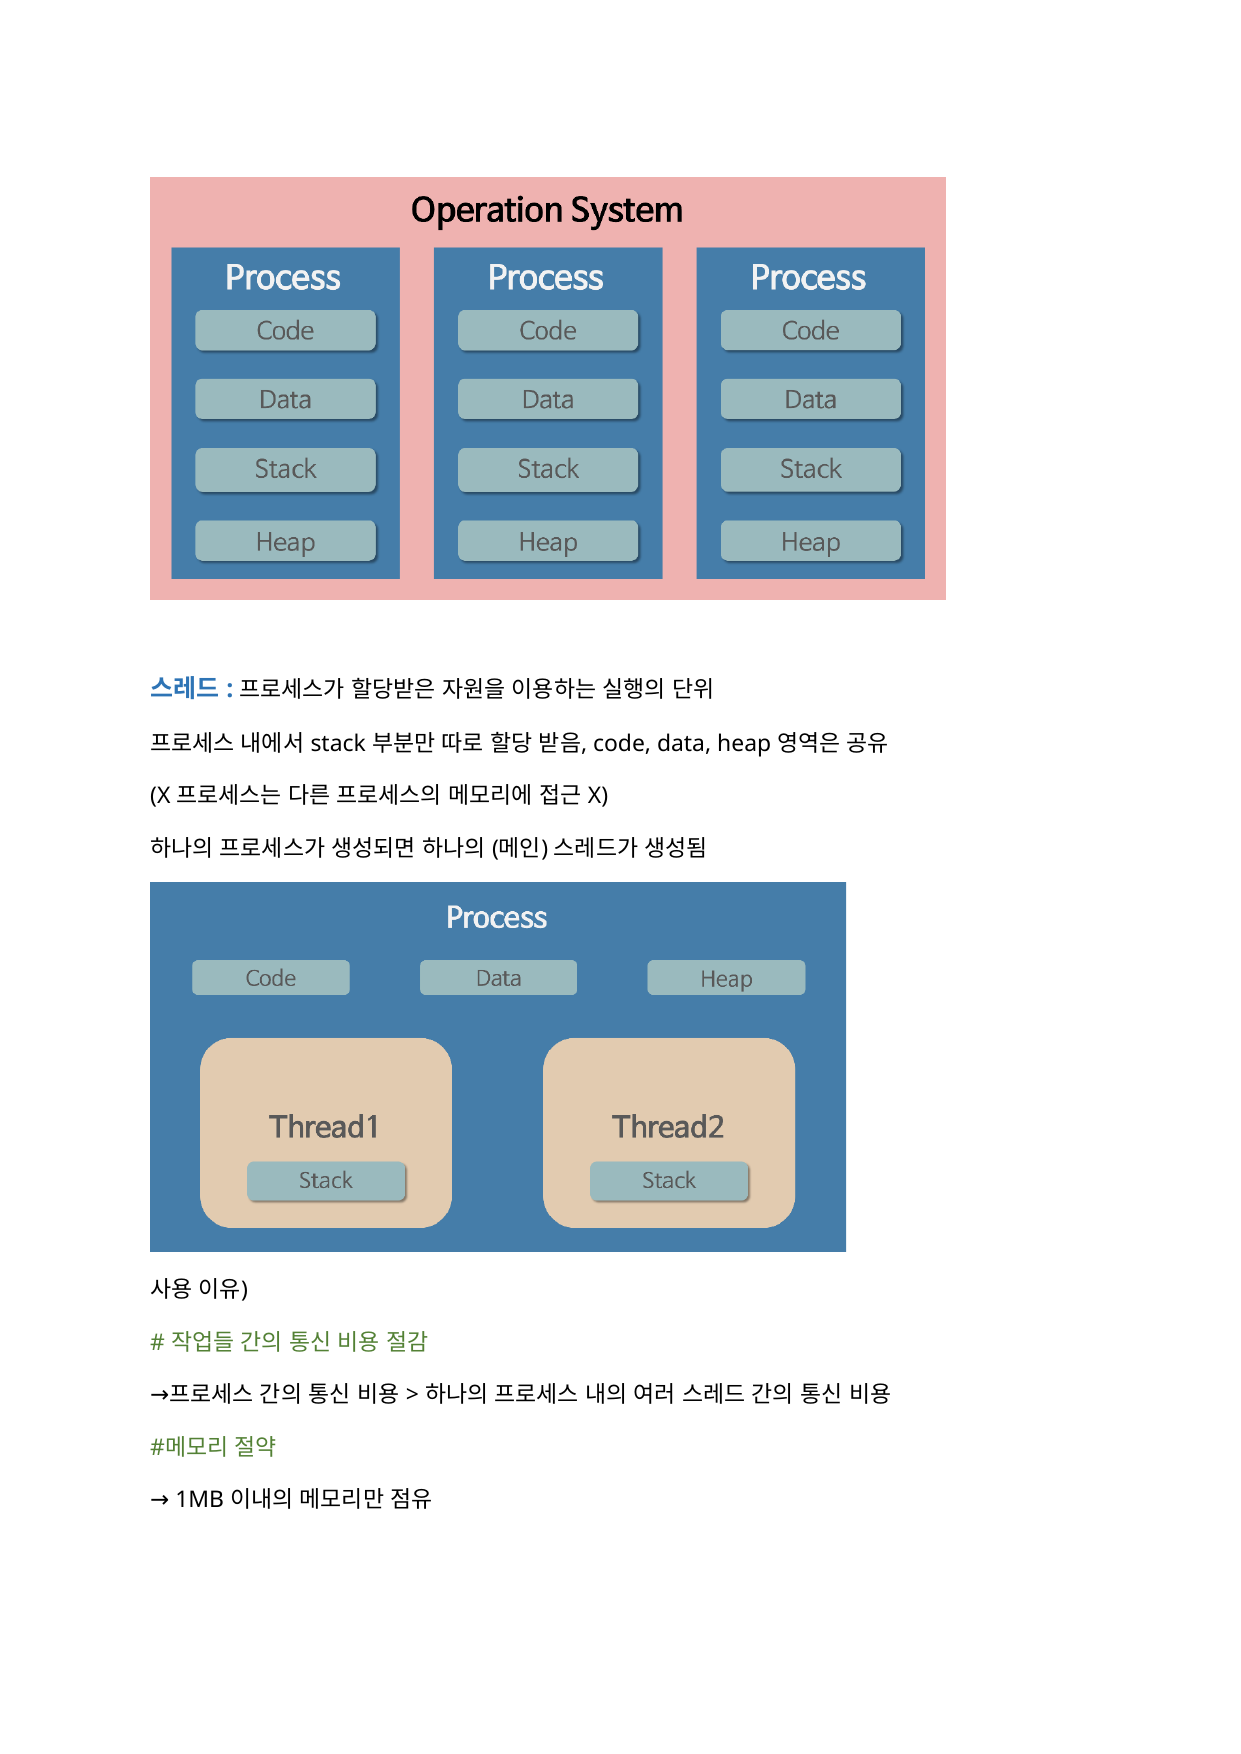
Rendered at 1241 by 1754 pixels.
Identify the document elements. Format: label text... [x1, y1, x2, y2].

text 프로세스 내에서 stack 부분만 따로 할당 받음, code, data, heap 영역은 공유 [150, 725, 1090, 758]
text #메모리 절약 [150, 1429, 1090, 1462]
picture [150, 177, 946, 600]
text → 1MB 이내의 메모리만 점유 [150, 1481, 1090, 1515]
text 하나의 프로세스가 생성되면 하나의 (메인) 스레드가 생성됨 [150, 830, 1090, 863]
text (X 프로세스는 다른 프로세스의 메모리에 접근 X) [150, 777, 1090, 811]
text 스레드 : 프로세스가 할당받은 자원을 이용하는 실행의 단위 [150, 669, 1090, 705]
picture [150, 882, 847, 1252]
text # 작업들 간의 통신 비용 절감 [150, 1323, 1090, 1357]
text →프로세스 간의 통신 비용 > 하나의 프로세스 내의 여러 스레드 간의 통신 비용 [150, 1376, 1090, 1409]
text 사용 이유) [150, 1271, 1090, 1304]
